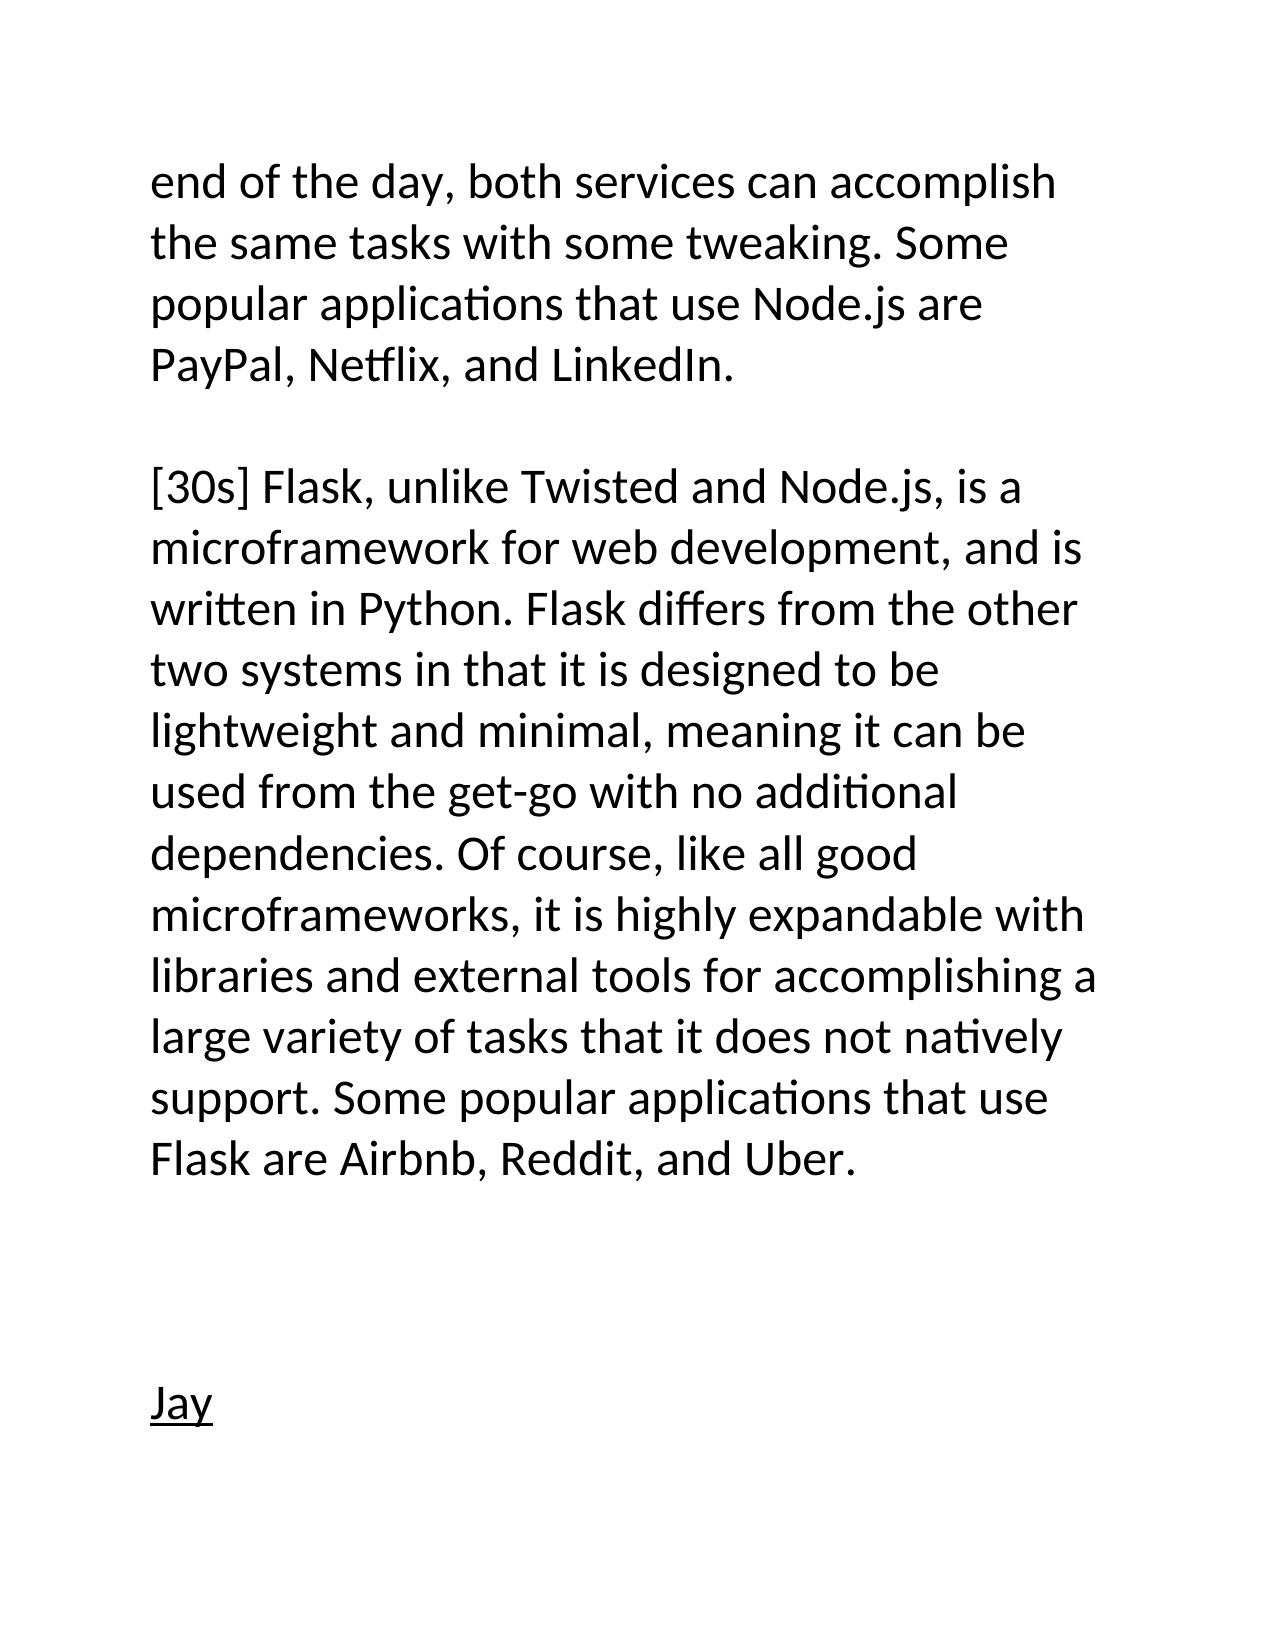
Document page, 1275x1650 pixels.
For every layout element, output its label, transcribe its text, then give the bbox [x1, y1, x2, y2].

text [150, 150, 1125, 394]
text [30s] Flask, unlike Twisted and Node.js, is a microframework for web development, and is written in Python. Flask differs from the other two systems in that it is designed to be lightweight and minimal, meaning it can be used from the get-go with no additional dependencies. Of course, like all good microframeworks, it is highly expandable with libraries and external tools for accomplishing a large variety of tasks that it does not natively support. Some popular applications that use Flask are Airbnb, Reddit, and Uber. [150, 455, 1125, 1188]
text Jay [150, 1371, 1125, 1432]
